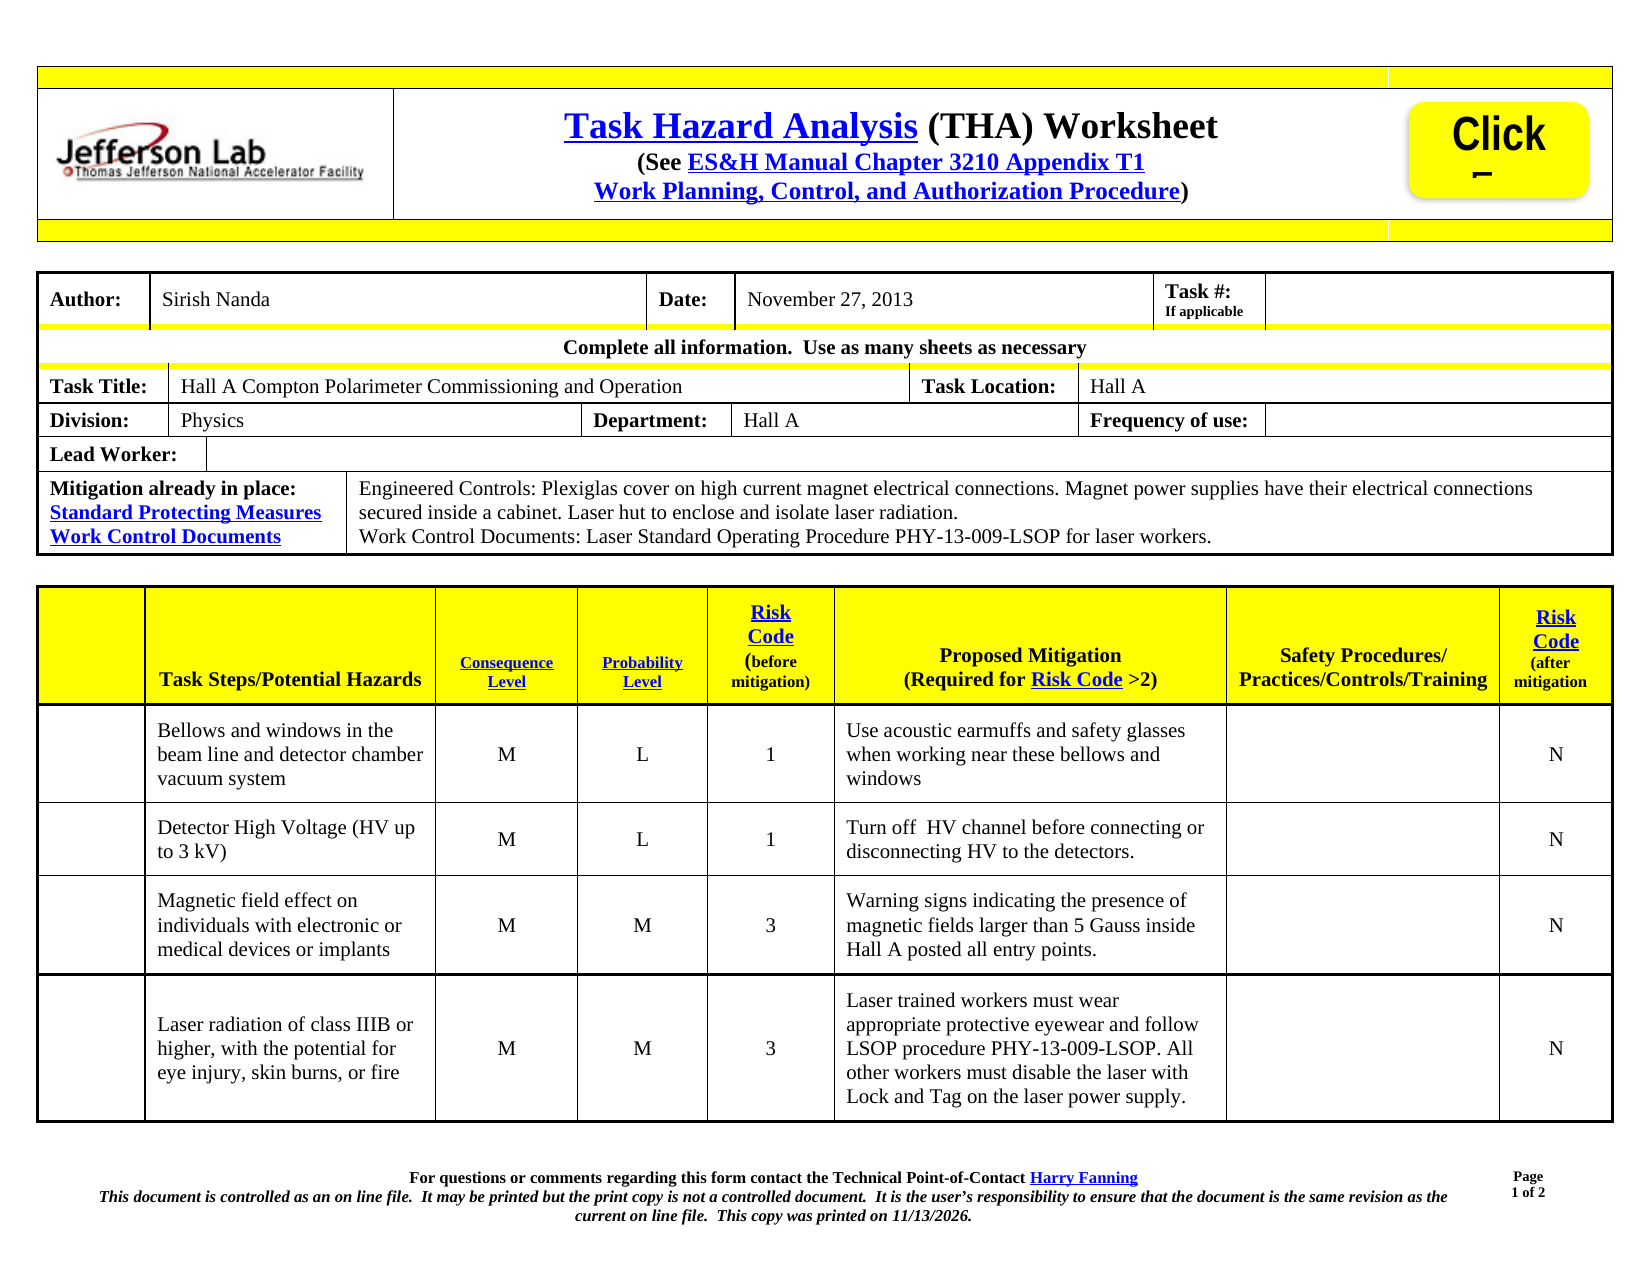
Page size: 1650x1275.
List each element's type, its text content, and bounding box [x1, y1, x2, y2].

table_header Risk Code (before mitigation) [708, 588, 834, 703]
table_header [1266, 274, 1611, 324]
table_cell Division: [39, 404, 168, 436]
table_cell Physics [169, 404, 581, 436]
table_cell M [436, 876, 577, 973]
table_cell [1266, 404, 1611, 436]
table_header [38, 67, 1388, 88]
table_cell Turn off HV channel before connecting or disconnecting HV to the detectors. [835, 803, 1226, 875]
table_cell Hall A [1079, 369, 1611, 402]
table_header Author: [39, 274, 149, 324]
table_cell Laser radiation of class IIIB or higher, with the potential for eye injury, skin burns, or fire [146, 976, 435, 1120]
table_cell Engineered Controls: Plexiglas cover on high current magnet electrical connections. Magnet power supplies have their electrical connections secured inside a cabinet. Laser hut to enclose and isolate laser radiation. Work Control Documents: Laser Standard Operating Procedure PHY-13-009-LSOP for laser workers. [347, 472, 1611, 553]
table_cell [1389, 220, 1612, 241]
table_cell Department: [582, 404, 731, 436]
table_cell [1227, 803, 1499, 875]
table_cell M [436, 706, 577, 802]
table_cell N [1500, 876, 1611, 973]
table_cell [38, 220, 1388, 241]
table_cell Hall A [732, 404, 1078, 436]
table_cell [39, 976, 144, 1120]
table_cell L [578, 706, 707, 802]
table_cell [38, 89, 393, 219]
table_cell [1227, 976, 1499, 1120]
table_header Consequence Level [436, 588, 577, 703]
table_header Task Steps/Potential Hazards [146, 588, 435, 703]
table_cell Bellows and windows in the beam line and detector chamber vacuum system [146, 706, 435, 802]
table_header Sirish Nanda [151, 274, 646, 324]
table_cell Mitigation already in place: Standard Protecting Measures Work Control Documents [39, 472, 346, 553]
table_cell [39, 706, 144, 802]
table_cell [39, 876, 144, 973]
table_header [1389, 67, 1612, 88]
table_cell 3 [708, 876, 834, 973]
table_cell [1389, 89, 1612, 219]
table_cell [1227, 706, 1499, 802]
picture [49, 115, 368, 193]
table_cell Lead Worker: [39, 437, 206, 471]
table_cell Use acoustic earmuffs and safety glasses when working near these bellows and windows [835, 706, 1226, 802]
table_cell Warning signs indicating the presence of magnetic fields larger than 5 Gauss inside Hall A posted all entry points. [835, 876, 1226, 973]
table_cell Laser trained workers must wear appropriate protective eyewear and follow LSOP procedure PHY-13-009-LSOP. All other workers must disable the laser with Lock and Tag on the laser power supply. [835, 976, 1226, 1120]
table_cell M [436, 803, 577, 875]
table_cell Task Title: [39, 369, 168, 402]
table_cell L [578, 803, 707, 875]
table_cell N [1500, 706, 1611, 802]
table_cell [207, 437, 1611, 471]
table_header Safety Procedures/ Practices/Controls/Training [1227, 588, 1499, 703]
table_cell Task Location: [910, 369, 1078, 402]
table_header Date: [647, 274, 734, 324]
table_cell [39, 803, 144, 875]
table_cell 3 [708, 976, 834, 1120]
table_cell Frequency of use: [1079, 404, 1265, 436]
table_header Probability Level [578, 588, 707, 703]
table_cell [1227, 876, 1499, 973]
table_header Task #: If applicable [1154, 274, 1265, 324]
table_cell 1 [708, 803, 834, 875]
table_cell Task Hazard Analysis (THA) Worksheet (See ES&H Manual Chapter 3210 Appendix T1 Work Planning, Control, and Authorization Procedure) [394, 89, 1388, 219]
table_cell Hall A Compton Polarimeter Commissioning and Operation [169, 369, 909, 402]
table_cell N [1500, 803, 1611, 875]
table_cell Complete all information. Use as many sheets as necessary [39, 330, 1611, 363]
table_cell N [1500, 976, 1611, 1120]
table_cell M [578, 876, 707, 973]
table_cell 1 [708, 706, 834, 802]
table_header [39, 588, 144, 703]
table_cell Magnetic field effect on individuals with electronic or medical devices or implants [146, 876, 435, 973]
table_header Proposed Mitigation (Required for Risk Code >2) [835, 588, 1226, 703]
table_cell Detector High Voltage (HV up to 3 kV) [146, 803, 435, 875]
table_header Risk Code (after mitigation [1500, 588, 1611, 703]
table_header November 27, 2013 [736, 274, 1153, 324]
table_cell M [578, 976, 707, 1120]
table_cell M [436, 976, 577, 1120]
